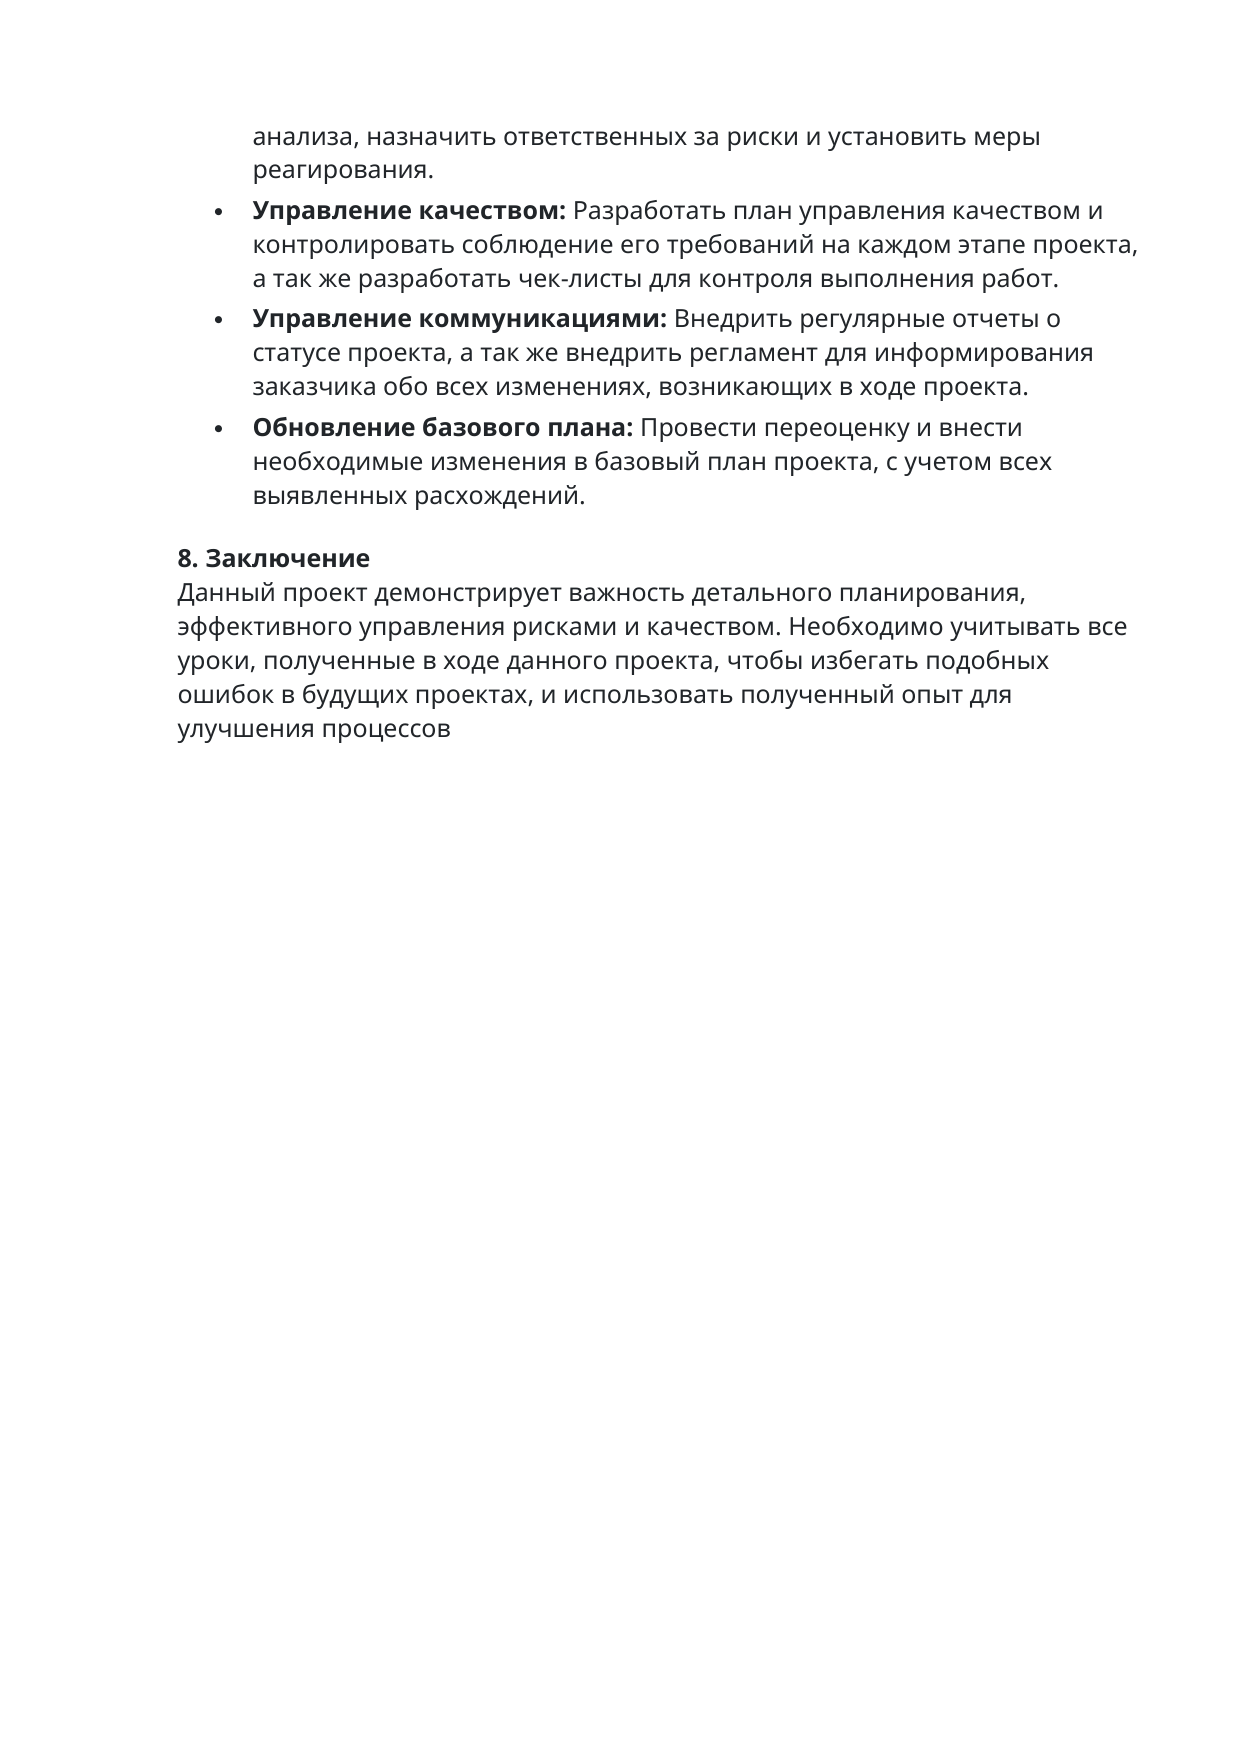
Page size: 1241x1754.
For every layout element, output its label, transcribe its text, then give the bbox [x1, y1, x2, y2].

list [215, 118, 1152, 186]
text Данный проект демонстрирует важность детального планирования, эффективного управления рисками и качеством. Необходимо учитывать все уроки, полученные в ходе данного проекта, чтобы избегать подобных ошибок в будущих проектах, и использовать полученный опыт для улучшения процессов [177, 575, 1152, 745]
list Обновление базового плана: Провести переоценку и внести необходимые изменения в базовый план проекта, с учетом всех выявленных расхождений. [215, 409, 1152, 512]
text 8. Заключение [177, 541, 1152, 575]
list Управление качеством: Разработать план управления качеством и контролировать соблюдение его требований на каждом этапе проекта, а так же разработать чек-листы для контроля выполнения работ. [215, 192, 1152, 295]
list Управление коммуникациями: Внедрить регулярные отчеты о статусе проекта, а так же внедрить регламент для информирования заказчика обо всех изменениях, возникающих в ходе проекта. [215, 301, 1152, 403]
